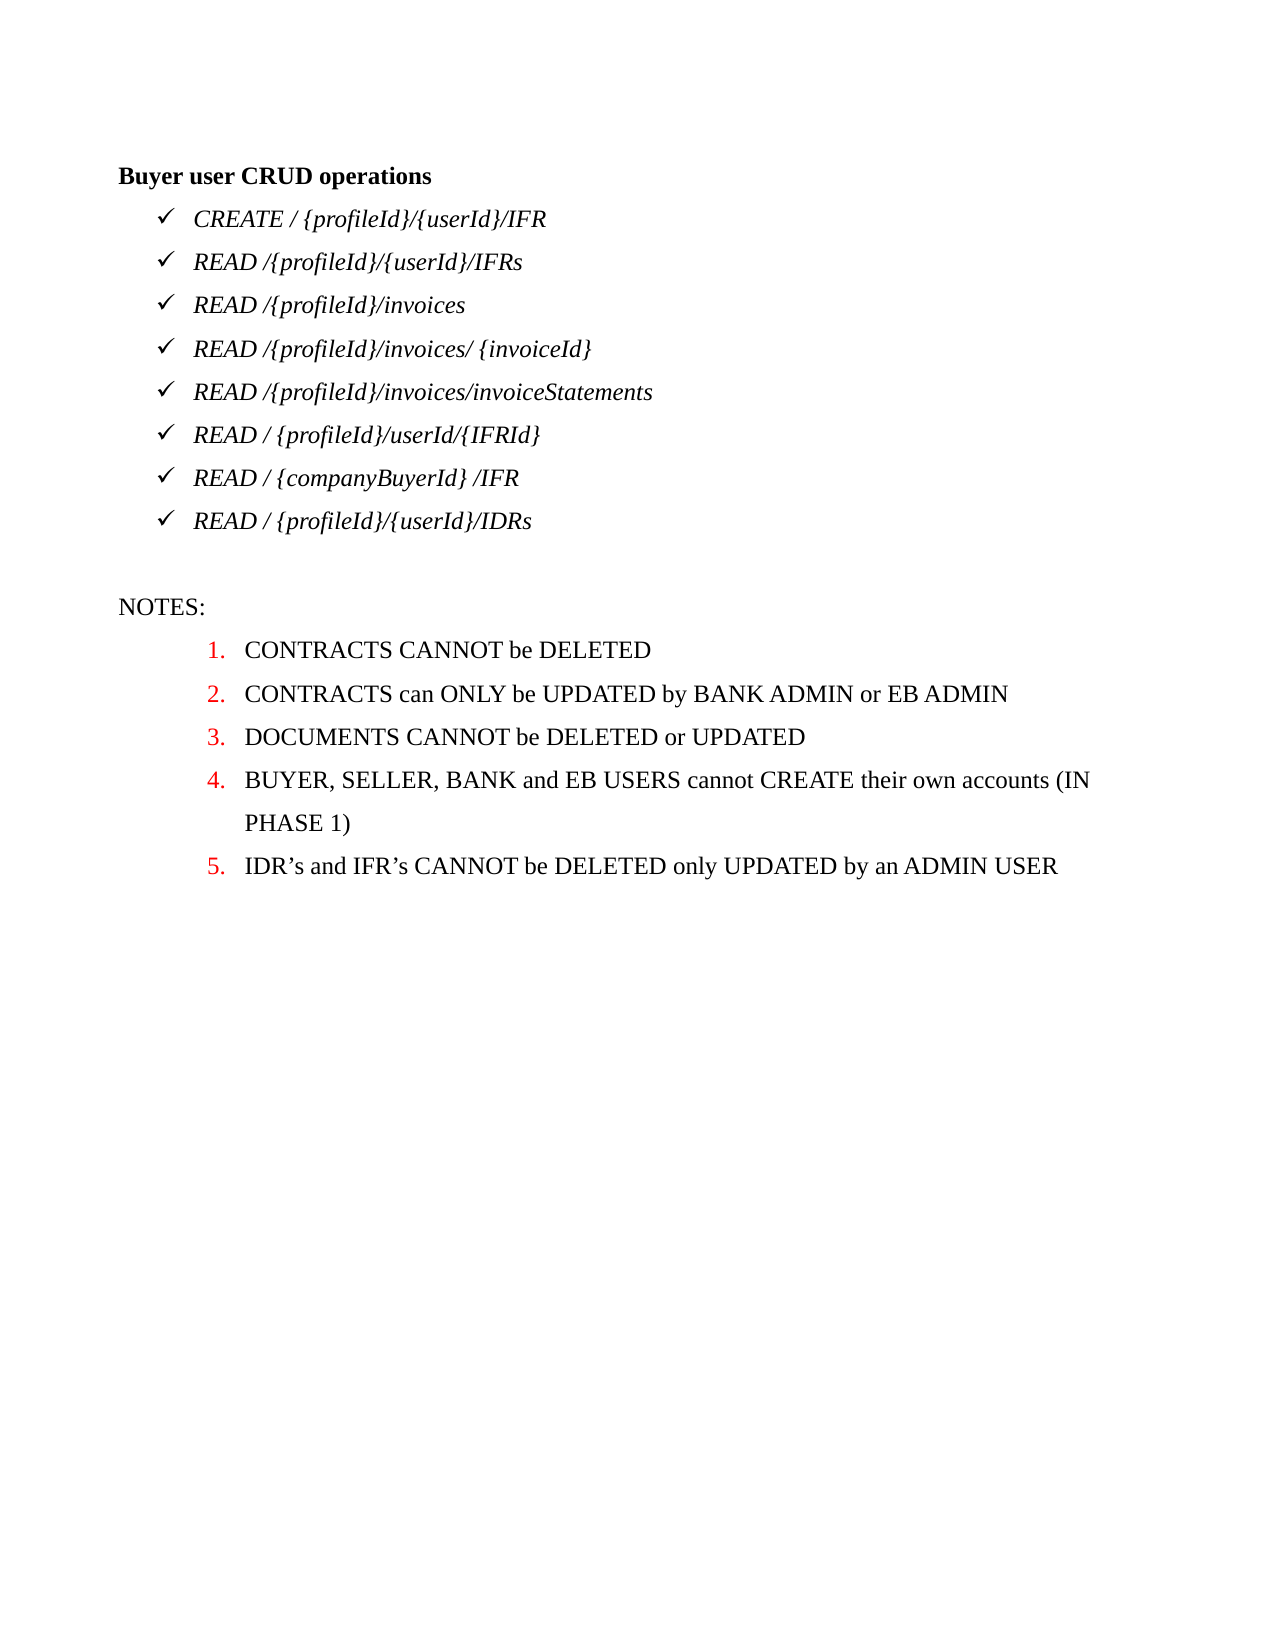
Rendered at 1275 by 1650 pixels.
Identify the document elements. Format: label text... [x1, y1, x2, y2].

list BUYER, SELLER, BANK and EB USERS cannot CREATE their own accounts (IN PHASE 1) [207, 765, 1157, 837]
list READ /{profileId}/invoices [156, 291, 1157, 319]
list READ / {profileId}/{userId}/IDRs [156, 506, 1157, 535]
list CONTRACTS can ONLY be UPDATED by BANK ADMIN or EB ADMIN [207, 679, 1157, 707]
list READ /{profileId}/invoices/ {invoiceId} [156, 334, 1157, 362]
list READ /{profileId}/invoices/invoiceStatements [156, 377, 1157, 406]
list CONTRACTS CANNOT be DELETED [207, 636, 1157, 664]
text Buyer user CRUD operations [118, 161, 1157, 190]
list READ /{profileId}/{userId}/IFRs [156, 247, 1157, 276]
list IDR’s and IFR’s CANNOT be DELETED only UPDATED by an ADMIN USER [207, 851, 1157, 880]
list READ / {companyBuyerId} /IFR [156, 463, 1157, 492]
list READ / {profileId}/userId/{IFRId} [156, 420, 1157, 449]
list CREATE / {profileId}/{userId}/IFR [156, 204, 1157, 233]
list DOCUMENTS CANNOT be DELETED or UPDATED [207, 722, 1157, 751]
text NOTES: [118, 592, 1157, 621]
